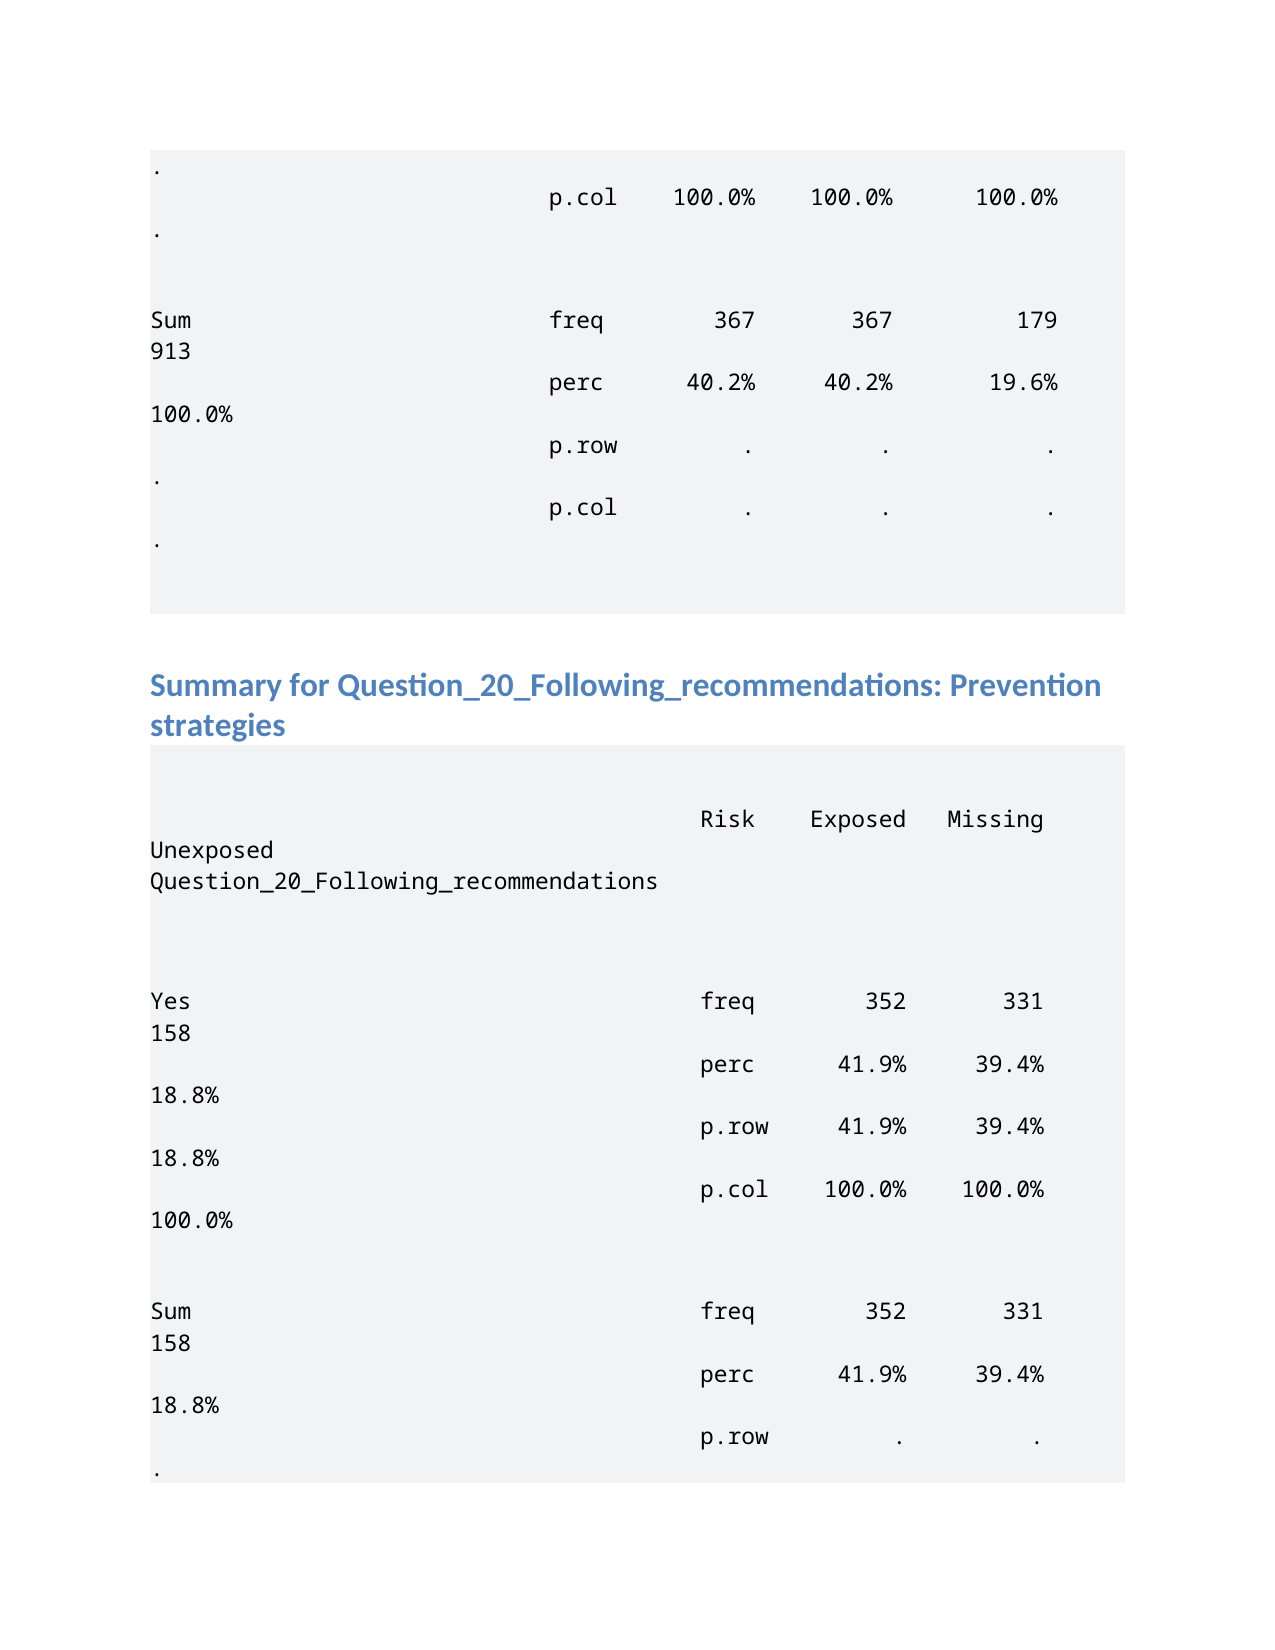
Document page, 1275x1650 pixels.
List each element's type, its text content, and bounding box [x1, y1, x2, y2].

subtitle Summary for Question_20_Following_recommendations: Prevention strategies [150, 664, 1125, 745]
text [150, 150, 1125, 614]
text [150, 745, 1125, 1483]
